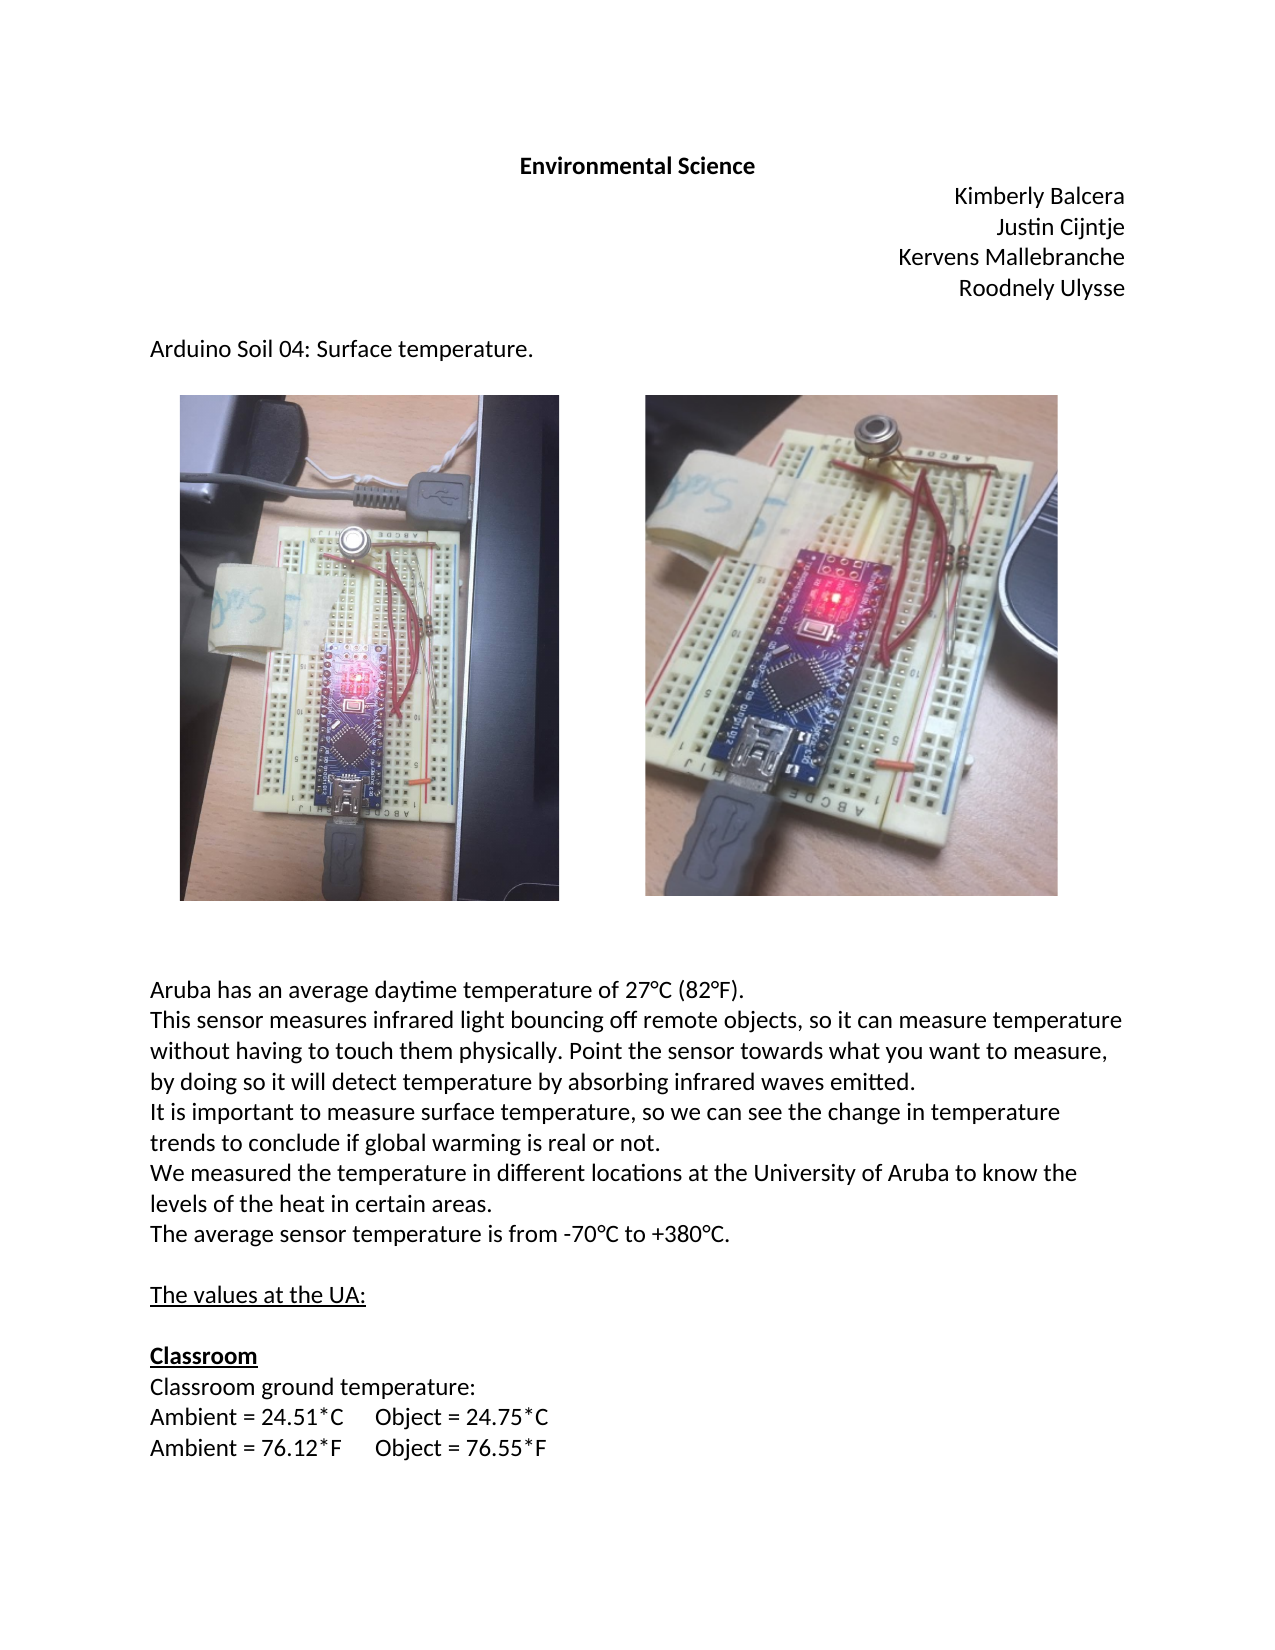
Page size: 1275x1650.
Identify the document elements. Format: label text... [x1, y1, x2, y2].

text Roodnely Ulysse [150, 272, 1125, 303]
picture [179, 395, 560, 901]
text Ambient = 76.12*F Object = 76.55*F [150, 1432, 1125, 1490]
text It is important to measure surface temperature, so we can see the change in temperature trends to conclude if global warming is real or not. [150, 1096, 1125, 1157]
picture [645, 395, 1058, 896]
text Classroom [150, 1340, 1125, 1371]
text This sensor measures infrared light bouncing off remote objects, so it can measure temperature without having to touch them physically. Point the sensor towards what you want to measure, by doing so it will detect temperature by absorbing infrared waves emitted. [150, 1004, 1125, 1096]
text Classroom ground temperature: [150, 1371, 1125, 1401]
text Aruba has an average daytime temperature of 27°C (82°F). [150, 974, 1125, 1004]
text Ambient = 24.51*C Object = 24.75*C [150, 1401, 1125, 1432]
text Arduino Soil 04: Surface temperature. [150, 333, 1125, 364]
text Kimberly Balcera [150, 181, 1125, 211]
text Justin Cijntje [150, 211, 1125, 242]
text Kervens Mallebranche [150, 242, 1125, 272]
text Environmental Science [150, 150, 1125, 181]
text The average sensor temperature is from -70°C to +380°C. [150, 1218, 1125, 1249]
text We measured the temperature in different locations at the University of Aruba to know the levels of the heat in certain areas. [150, 1157, 1125, 1218]
text The values at the UA: [150, 1279, 1125, 1310]
